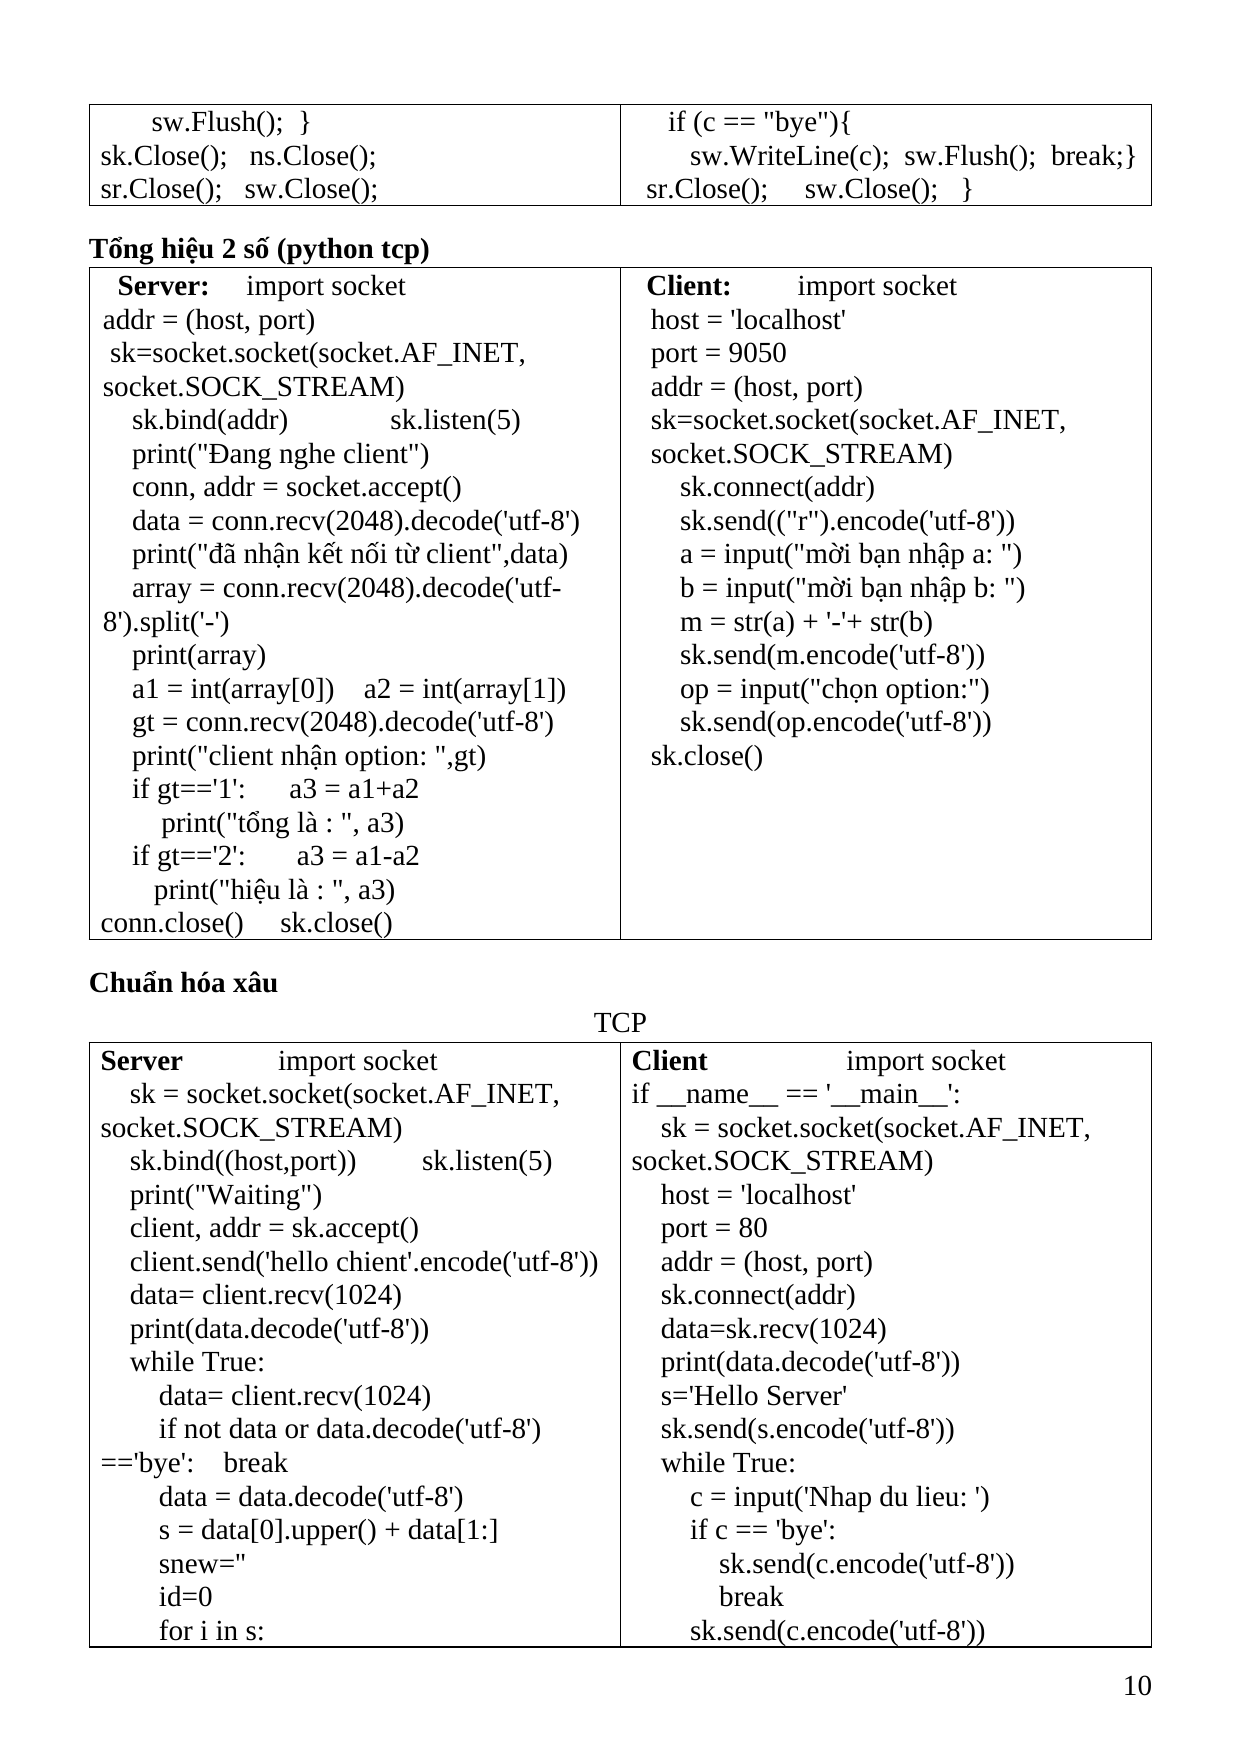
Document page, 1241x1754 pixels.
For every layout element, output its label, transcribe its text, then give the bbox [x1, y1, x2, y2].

table_header Server: import socket addr = (host, port) sk=socket.socket(socket.AF_INET, socket.SOCK_STREAM) sk.bind(addr) sk.listen(5) print("Đang nghe client") conn, addr = socket.accept() data = conn.recv(2048).decode('utf-8') print("đã nhận kết nối từ client",data) array = conn.recv(2048).decode('utf-8').split('-') print(array) a1 = int(array[0]) a2 = int(array[1]) gt = conn.recv(2048).decode('utf-8') print("client nhận option: ",gt) if gt=='1': a3 = a1+a2 print("tổng là : ", a3) if gt=='2': a3 = a1-a2 print("hiệu là : ", a3) conn.close() sk.close() [90, 268, 620, 939]
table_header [90, 1043, 620, 1646]
subtitle Chuẩn hóa xâu [89, 965, 1152, 999]
table_header Client: import socket host = 'localhost' port = 9050 addr = (host, port) sk=socket.socket(socket.AF_INET, socket.SOCK_STREAM) sk.connect(addr) sk.send(("r").encode('utf-8')) a = input("mời bạn nhập a: ") b = input("mời bạn nhập b: ") m = str(a) + '-'+ str(b) sk.send(m.encode('utf-8')) op = input("chọn option:") sk.send(op.encode('utf-8')) sk.close() [621, 268, 1151, 939]
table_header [621, 1043, 1151, 1646]
subtitle Tổng hiệu 2 số (python tcp) [89, 231, 1152, 265]
subtitle TCP [89, 1006, 1152, 1039]
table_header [90, 105, 620, 205]
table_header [621, 105, 1151, 205]
